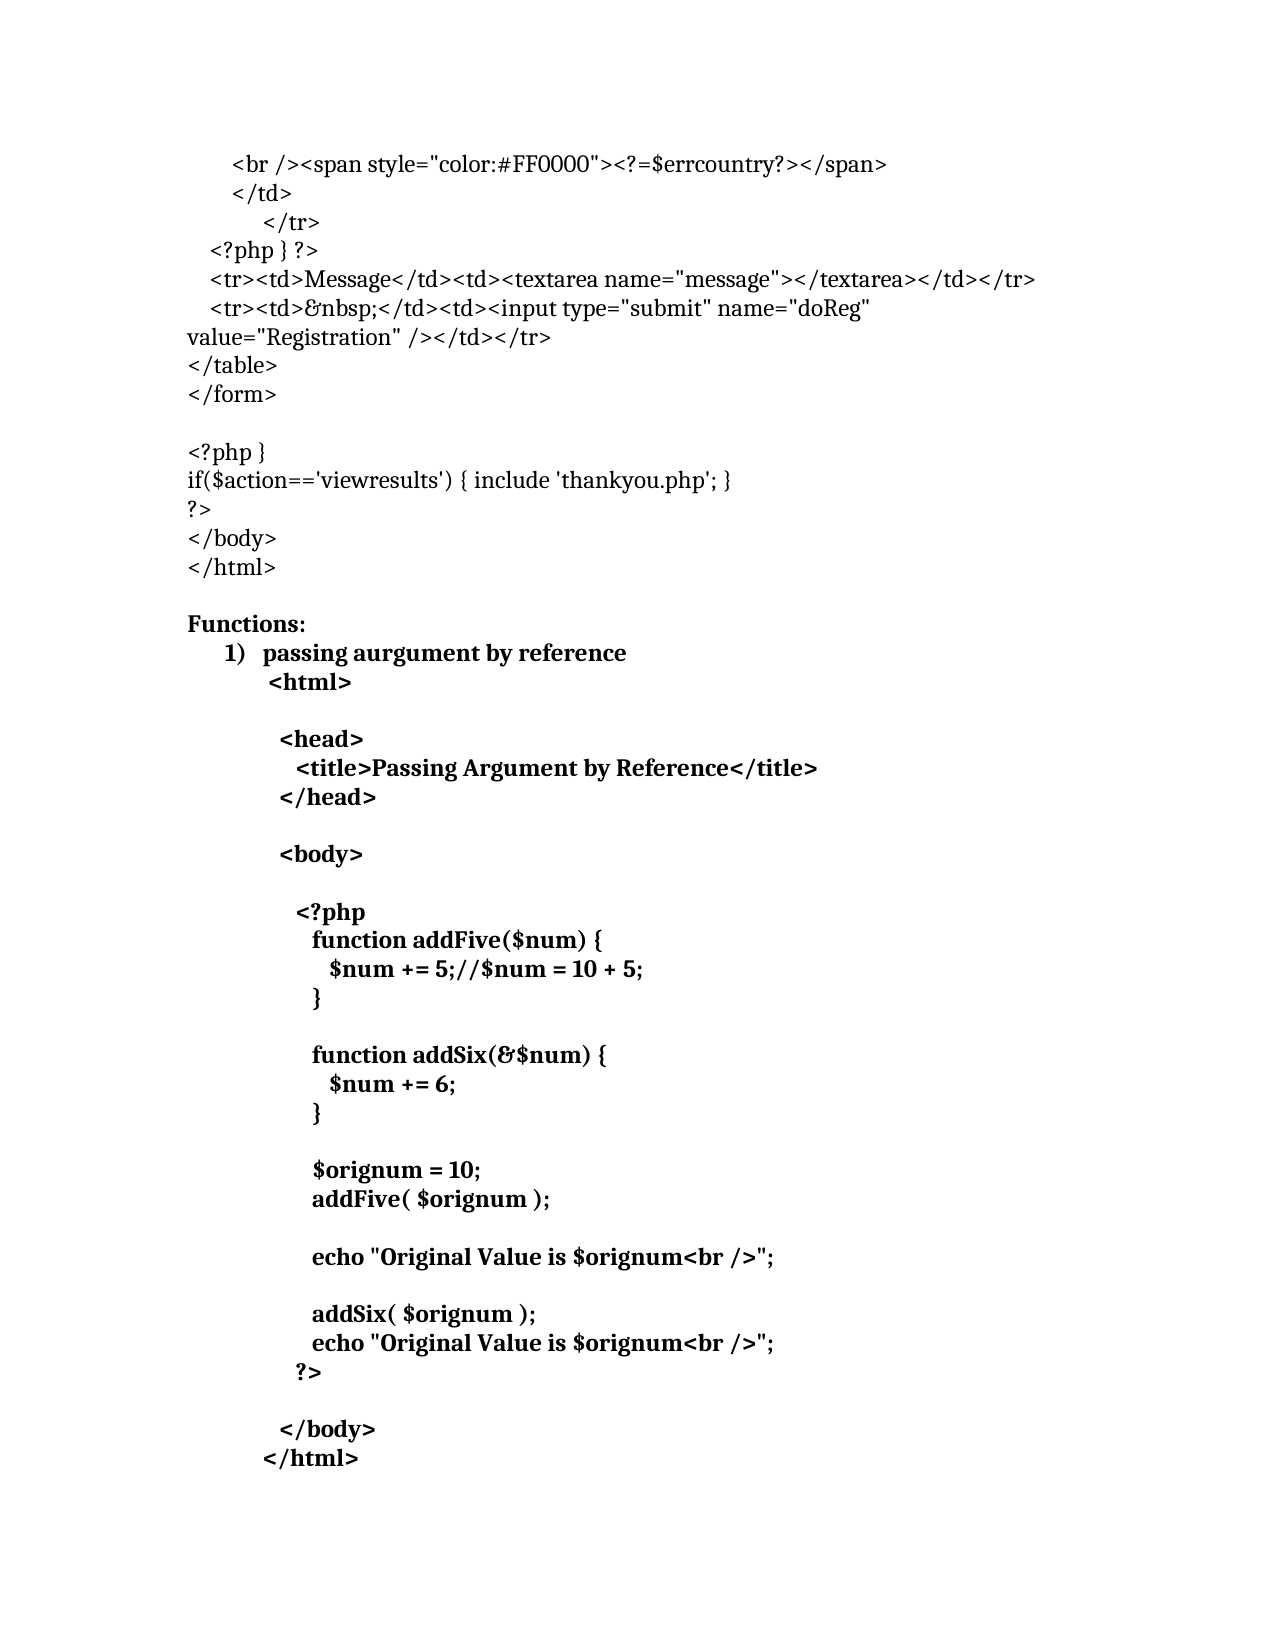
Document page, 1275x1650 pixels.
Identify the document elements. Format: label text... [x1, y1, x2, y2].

list <html> [262, 667, 1087, 696]
list <body> [262, 840, 1087, 869]
list function addSix(&$num) { [262, 1041, 1087, 1070]
list </html> [262, 1444, 1087, 1472]
list <?php [262, 897, 1087, 926]
list ?> [262, 1357, 1087, 1386]
text <br /><span style="color:#FF0000"><?=$errcountry?></span> [187, 150, 1087, 179]
text <?php } ?> [187, 236, 1087, 265]
list } [262, 1099, 1087, 1127]
text </table> [187, 351, 1087, 380]
list } [262, 984, 1087, 1012]
list addSix( $orignum ); [262, 1300, 1087, 1329]
text <tr><td>Message</td><td><textarea name="message"></textarea></td></tr> [187, 265, 1087, 294]
list echo "Original Value is $orignum<br />"; [262, 1242, 1087, 1271]
list $orignum = 10; [262, 1156, 1087, 1185]
text </form> [187, 380, 1087, 409]
list function addFive($num) { [262, 926, 1087, 955]
list </head> [262, 782, 1087, 811]
text Functions: [187, 610, 1087, 639]
text </td> [187, 179, 1087, 207]
text if($action=='viewresults') { include 'thankyou.php'; } [187, 466, 1087, 495]
list passing aurgument by reference [225, 639, 1087, 667]
text <?php } [187, 437, 1087, 466]
list <title>Passing Argument by Reference</title> [262, 754, 1087, 782]
list $num += 6; [262, 1070, 1087, 1099]
list addFive( $orignum ); [262, 1185, 1087, 1214]
text </body> [187, 524, 1087, 552]
list $num += 5;//$num = 10 + 5; [262, 955, 1087, 984]
list </body> [262, 1415, 1087, 1444]
text </html> [187, 552, 1087, 581]
list echo "Original Value is $orignum<br />"; [262, 1329, 1087, 1357]
text ?> [187, 495, 1087, 524]
text <tr><td>&nbsp;</td><td><input type="submit" name="doReg" value="Registration" /></td></tr> [187, 294, 1087, 351]
text </tr> [187, 207, 1087, 236]
list <head> [262, 725, 1087, 754]
